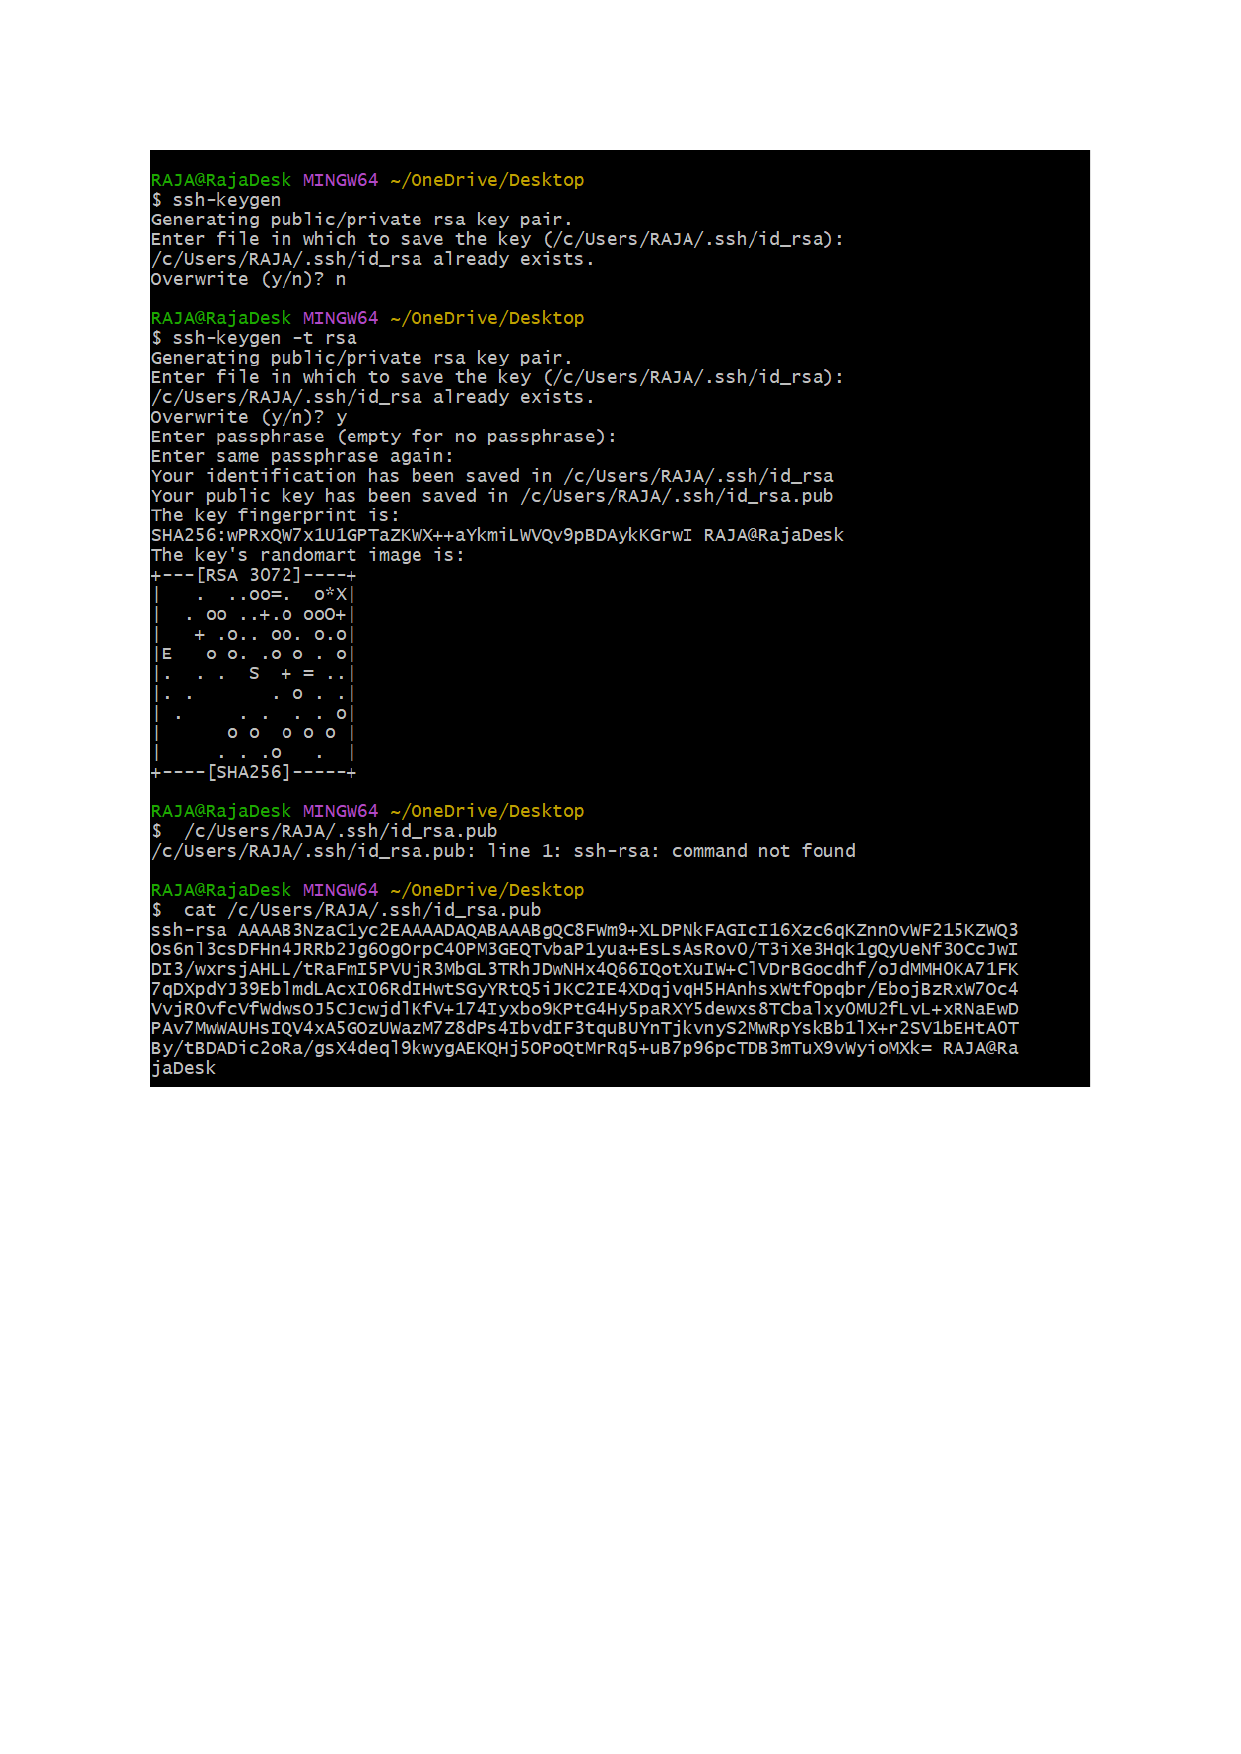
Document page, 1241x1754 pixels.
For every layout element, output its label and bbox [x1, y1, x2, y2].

picture [150, 150, 1091, 1087]
